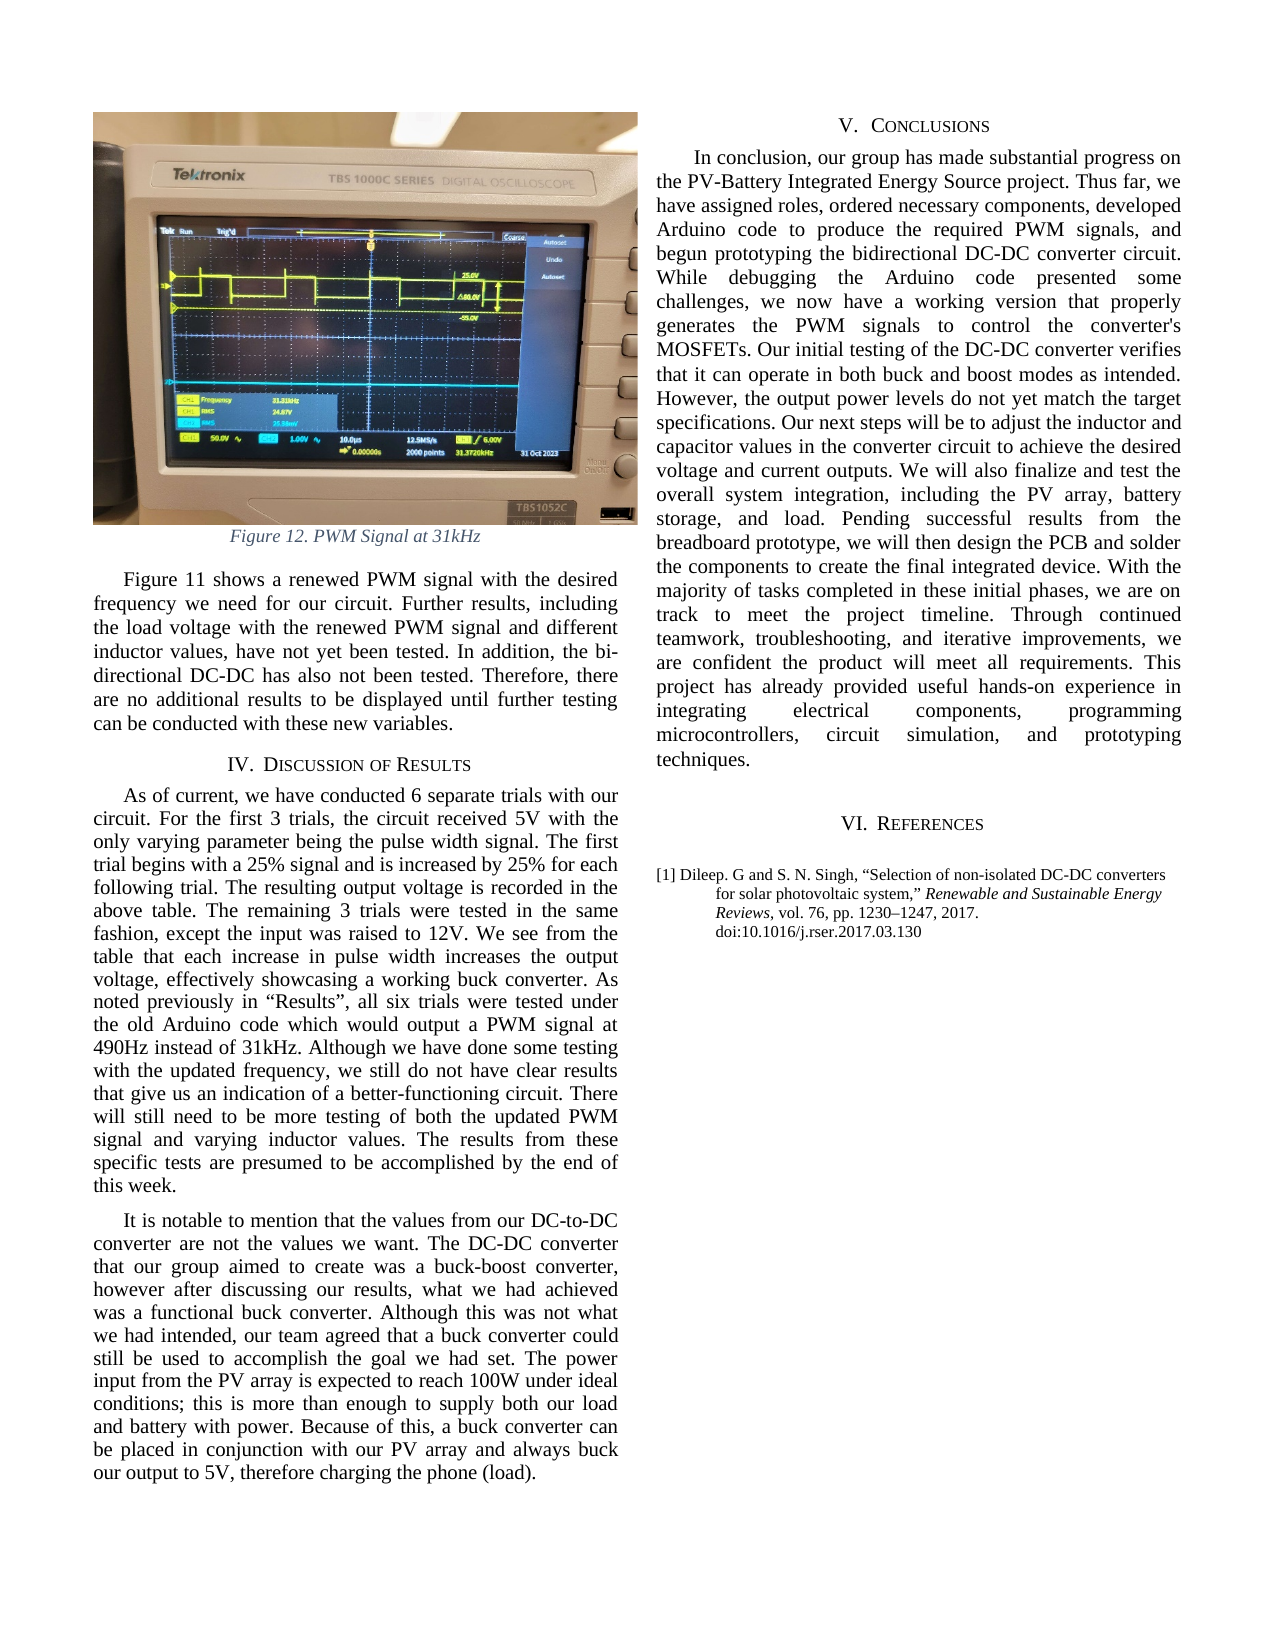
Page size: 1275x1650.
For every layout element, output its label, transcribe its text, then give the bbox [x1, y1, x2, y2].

subtitle Conclusions [656, 112, 1182, 137]
subtitle References [656, 811, 1182, 835]
subtitle Discussion of Results [93, 752, 619, 776]
text As of current, we have conducted 6 separate trials with our circuit. For the first 3 trials, the circuit received 5V with the only varying parameter being the pulse width signal. The first trial begins with a 25% signal and is increased by 25% for each following trial. The resulting output voltage is recorded in the above table. The remaining 3 trials were tested in the same fashion, except the input was raised to 12V. We see from the table that each increase in pulse width increases the output voltage, effectively showcasing a working buck converter. As noted previously in “Results”, all six trials were tested under the old Arduino code which would output a PWM signal at 490Hz instead of 31kHz. Although we have done some testing with the updated frequency, we still do not have clear results that give us an indication of a better-functioning circuit. There will still need to be more testing of both the updated PWM signal and varying inductor values. The results from these specific tests are presumed to be accomplished by the end of this week. [93, 784, 619, 1197]
text [1] Dileep. G and S. N. Singh, “Selection of non-isolated DC-DC converters for solar photovoltaic system,” Renewable and Sustainable Energy Reviews, vol. 76, pp. 1230–1247, 2017. doi:10.1016/j.rser.2017.03.130 [656, 864, 1182, 941]
text In conclusion, our group has made substantial progress on the PV-Battery Integrated Energy Source project. Thus far, we have assigned roles, ordered necessary components, developed Arduino code to produce the required PWM signals, and begun prototyping the bidirectional DC-DC converter circuit. While debugging the Arduino code presented some challenges, we now have a working version that properly generates the PWM signals to control the converter's MOSFETs. Our initial testing of the DC-DC converter verifies that it can operate in both buck and boost modes as intended. However, the output power levels do not yet match the target specifications. Our next steps will be to adjust the inductor and capacitor values in the converter circuit to achieve the desired voltage and current outputs. We will also finalize and test the overall system integration, including the PV array, battery storage, and load. Pending successful results from the breadboard prototype, we will then design the PCB and solder the components to create the final integrated device. With the majority of tasks completed in these initial phases, we are on track to meet the project timeline. Through continued teamwork, troubleshooting, and iterative improvements, we are confident the product will meet all requirements. This project has already provided useful hands-on experience in integrating electrical components, programming microcontrollers, circuit simulation, and prototyping techniques. [656, 145, 1182, 771]
text It is notable to mention that the values from our DC-to-DC converter are not the values we want. The DC-DC converter that our group aimed to create was a buck-boost converter, however after discussing our results, what we had achieved was a functional buck converter. Although this was not what we had intended, our team agreed that a buck converter could still be used to accomplish the goal we had set. The power input from the PV array is expected to reach 100W under ideal conditions; this is more than enough to supply both our load and battery with power. Because of this, a buck converter can be placed in conjunction with our PV array and always buck our output to 5V, therefore charging the phone (load). [93, 1209, 619, 1484]
text Figure 11 shows a renewed PWM signal with the desired frequency we need for our circuit. Further results, including the load voltage with the renewed PWM signal and different inductor values, have not yet been tested. In addition, the bi-directional DC-DC has also not been tested. Therefore, there are no additional results to be displayed until further testing can be conducted with these new variables. [93, 567, 619, 735]
picture [93, 112, 638, 525]
text Figure 12. PWM Signal at 31kHz [93, 525, 619, 546]
